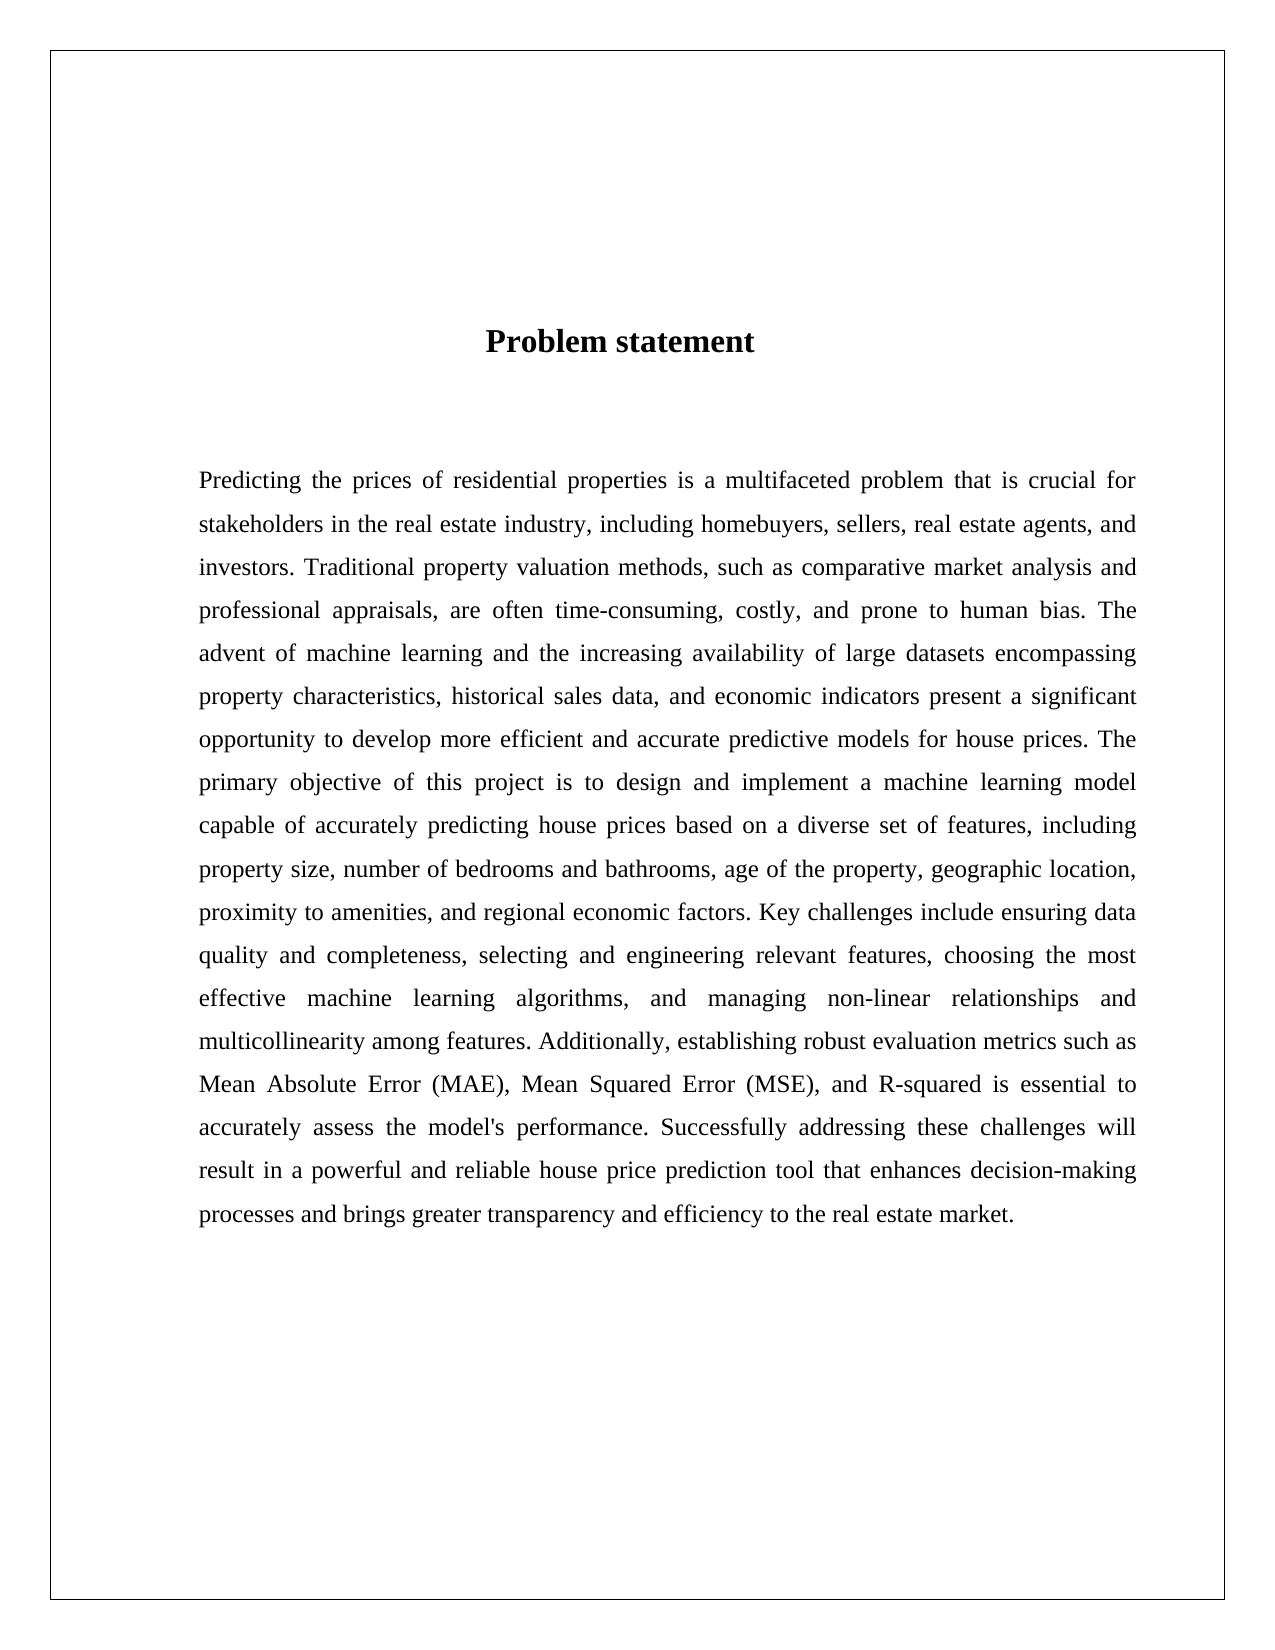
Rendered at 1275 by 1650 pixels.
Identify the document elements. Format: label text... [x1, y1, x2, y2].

text Problem statement [98, 322, 1138, 360]
text Predicting the prices of residential properties is a multifaceted problem that is crucial for stakeholders in the real estate industry, including homebuyers, sellers, real estate agents, and investors. Traditional property valuation methods, such as comparative market analysis and professional appraisals, are often time-consuming, costly, and prone to human bias. The advent of machine learning and the increasing availability of large datasets encompassing property characteristics, historical sales data, and economic indicators present a significant opportunity to develop more efficient and accurate predictive models for house prices. The primary objective of this project is to design and implement a machine learning model capable of accurately predicting house prices based on a diverse set of features, including property size, number of bedrooms and bathrooms, age of the property, geographic location, proximity to amenities, and regional economic factors. Key challenges include ensuring data quality and completeness, selecting and engineering relevant features, choosing the most effective machine learning algorithms, and managing non-linear relationships and multicollinearity among features. Additionally, establishing robust evaluation metrics such as Mean Absolute Error (MAE), Mean Squared Error (MSE), and R-squared is essential to accurately assess the model's performance. Successfully addressing these challenges will result in a powerful and reliable house price prediction tool that enhances decision-making processes and brings greater transparency and efficiency to the real estate market. [198, 466, 1138, 1227]
